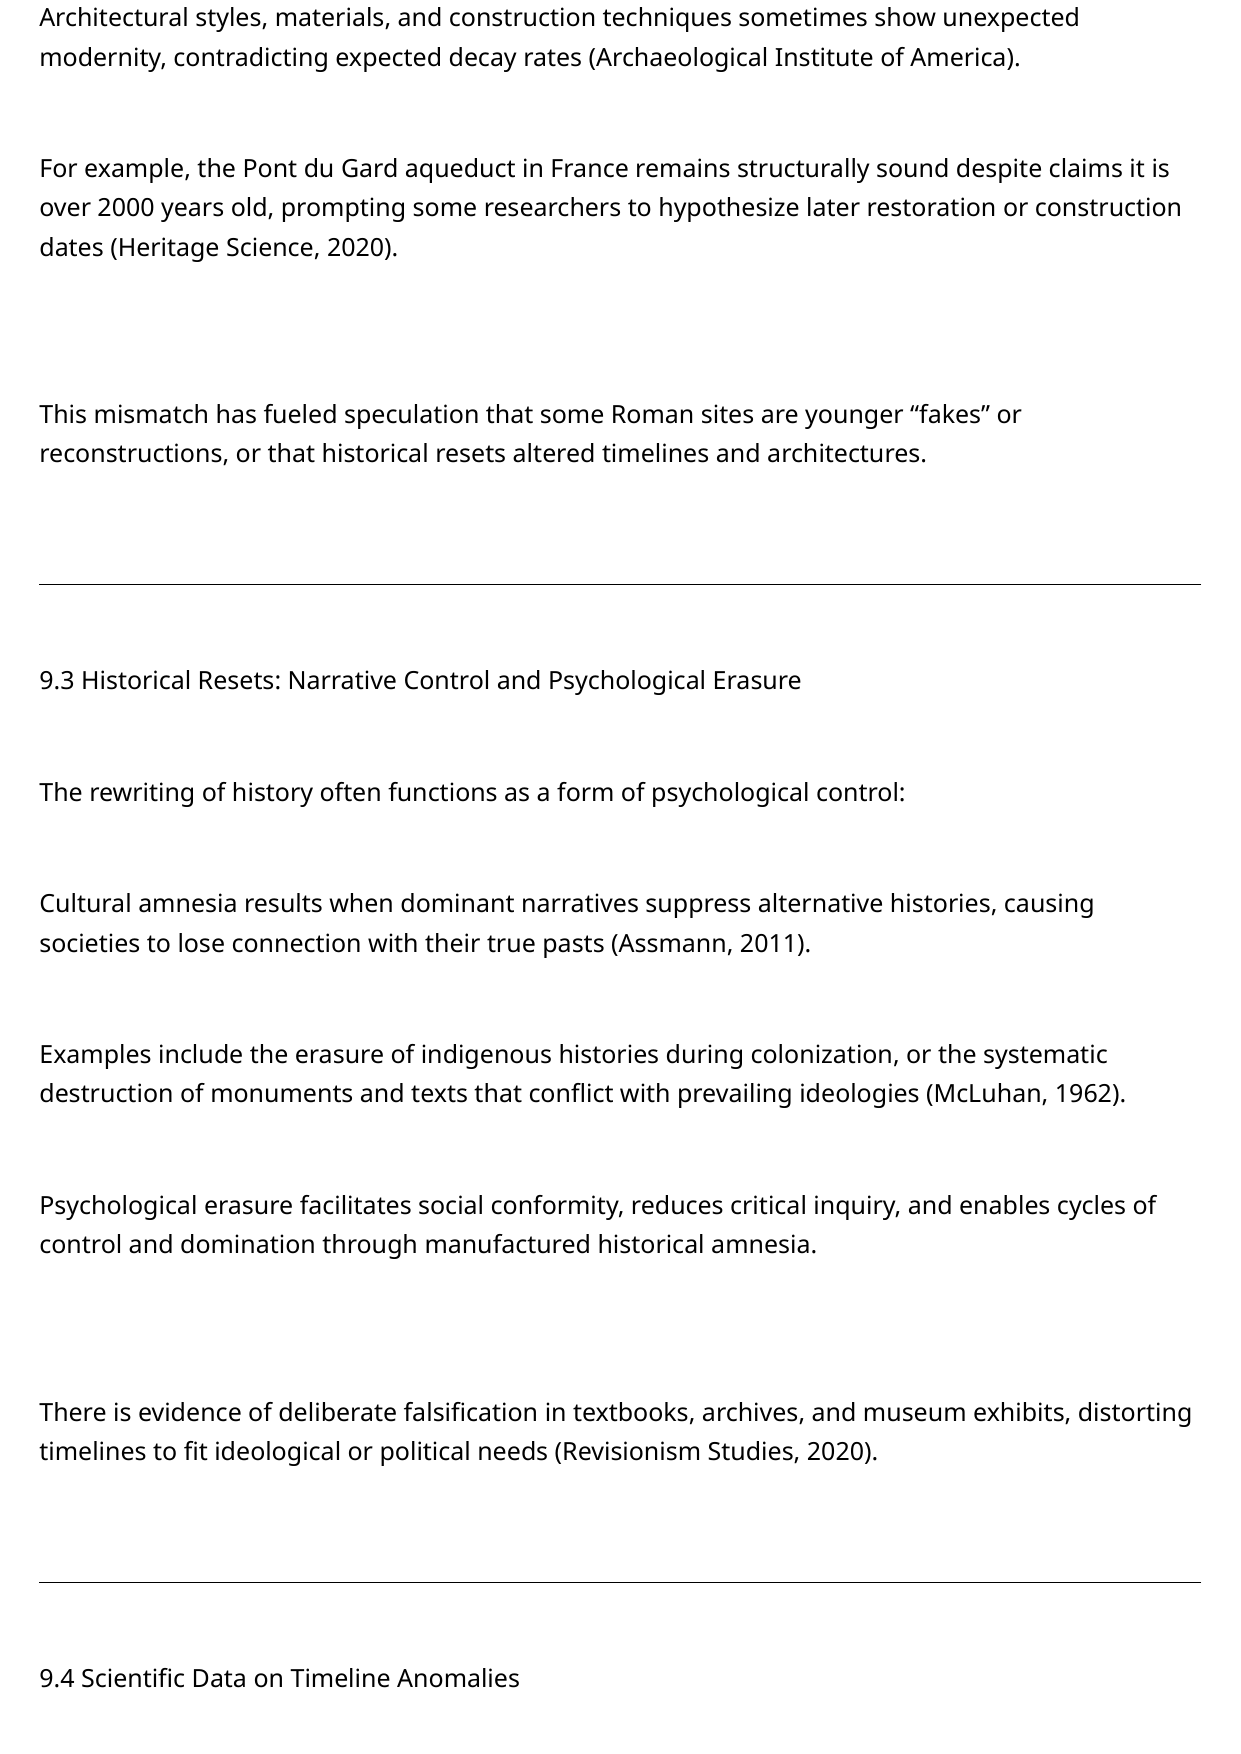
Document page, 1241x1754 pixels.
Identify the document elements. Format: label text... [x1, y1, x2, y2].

text Psychological erasure facilitates social conformity, reduces critical inquiry, and enables cycles of control and domination through manufactured historical amnesia. [39, 1188, 1201, 1261]
text The rewriting of history often functions as a form of psychological control: [39, 774, 1201, 808]
text Architectural styles, materials, and construction techniques sometimes show unexpected modernity, contradicting expected decay rates (Archaeological Institute of America). [39, 0, 1201, 73]
text There is evidence of deliberate falsification in textbooks, archives, and museum exhibits, distorting timelines to fit ideological or political needs (Revisionism Studies, 2020). [39, 1394, 1201, 1468]
text 9.3 Historical Resets: Narrative Control and Psychological Erasure [39, 663, 1201, 697]
text Cultural amnesia results when dominant narratives suppress alternative histories, causing societies to lose connection with their true pasts (Assmann, 2011). [39, 886, 1201, 959]
text This mismatch has fueled speculation that some Roman sites are younger “fakes” or reconstructions, or that historical resets altered timelines and architectures. [39, 397, 1201, 470]
text Examples include the erasure of indigenous histories during colonization, or the systematic destruction of monuments and texts that conflict with prevailing ideologies (McLuhan, 1962). [39, 1037, 1201, 1110]
text For example, the Pont du Gard aqueduct in France remains structurally sound despite claims it is over 2000 years old, prompting some researchers to hypothesize later restoration or construction dates (Heritage Science, 2020). [39, 151, 1201, 263]
text 9.4 Scientific Data on Timeline Anomalies [39, 1661, 1201, 1695]
